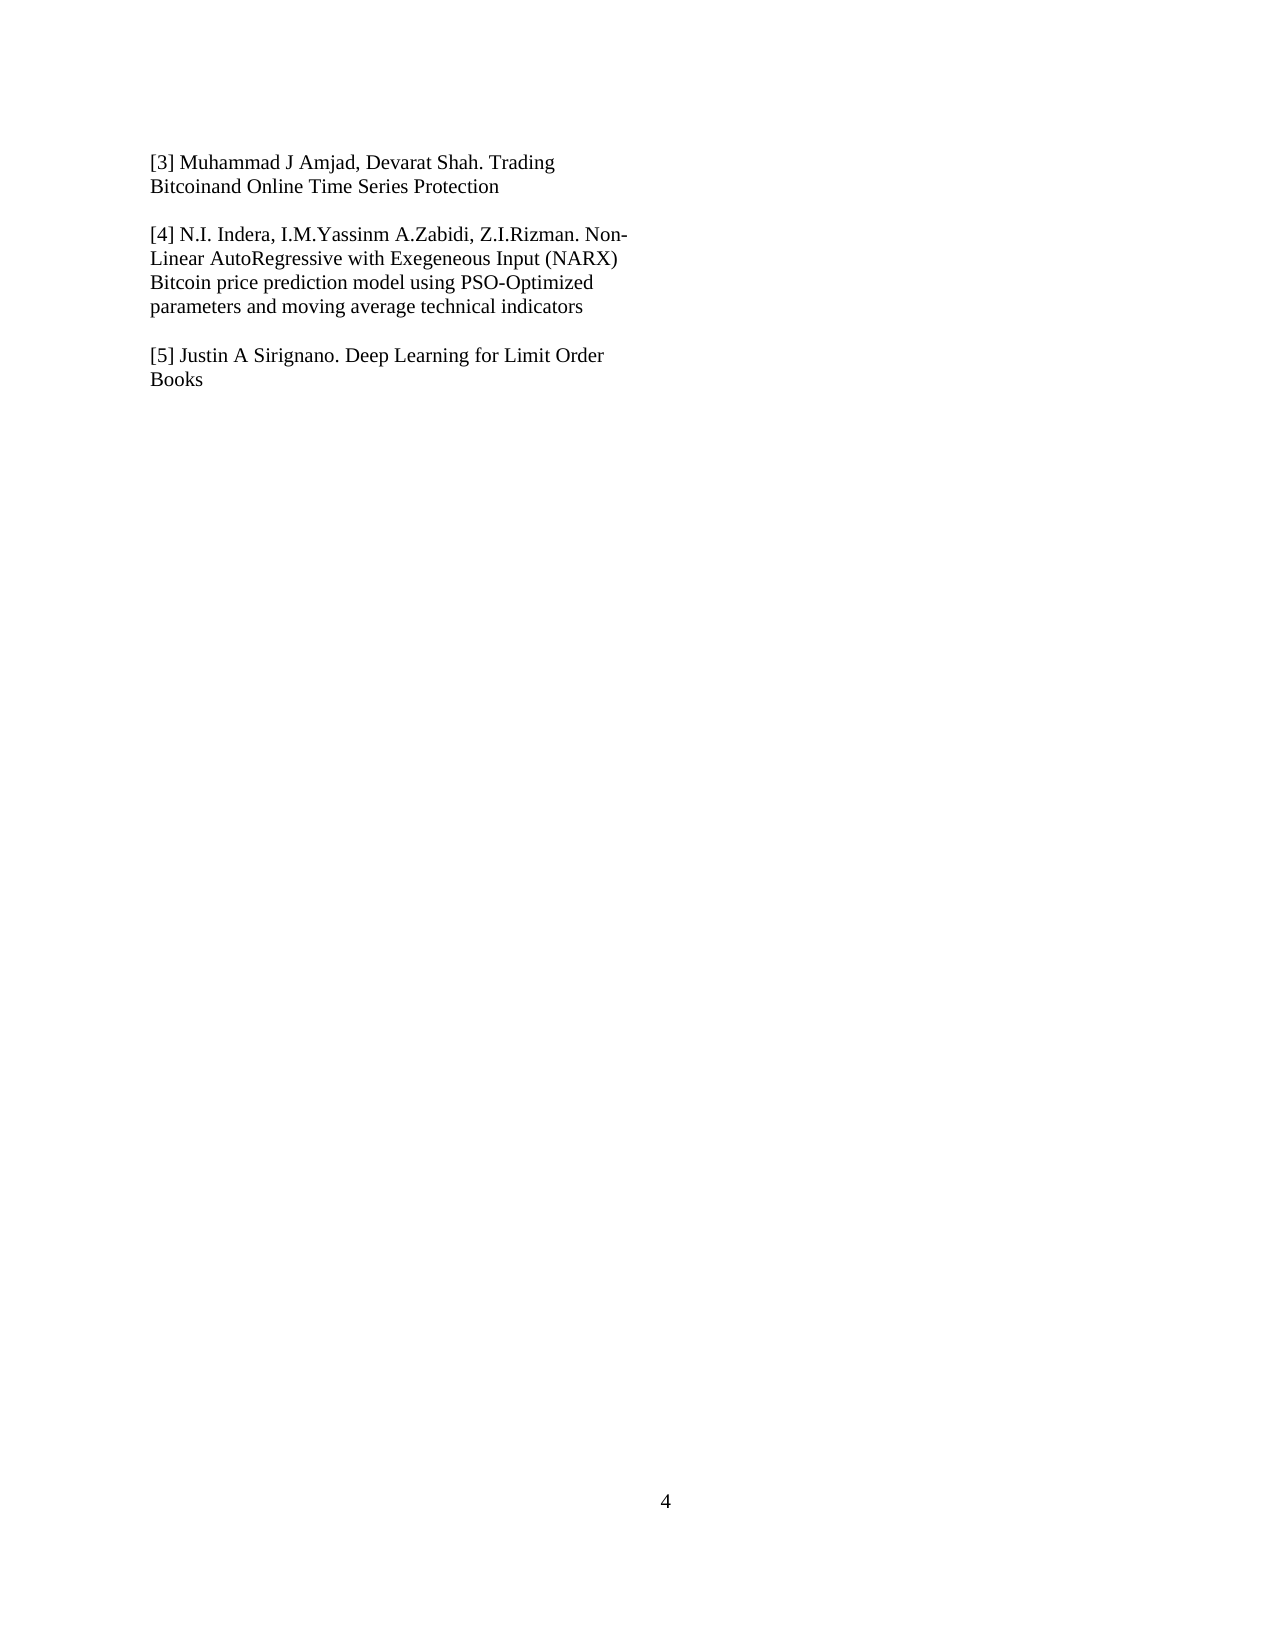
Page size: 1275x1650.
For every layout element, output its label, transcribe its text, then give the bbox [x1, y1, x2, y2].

text [5] Justin A Sirignano. Deep Learning for Limit Order Books [150, 342, 642, 391]
text [4] N.I. Indera, I.M.Yassinm A.Zabidi, Z.I.Rizman. Non-Linear AutoRegressive with Exegeneous Input (NARX) Bitcoin price prediction model using PSO-Optimized parameters and moving average technical indicators [150, 222, 642, 318]
text [3] Muhammad J Amjad, Devarat Shah. Trading Bitcoinand Online Time Series Protection [150, 150, 642, 198]
